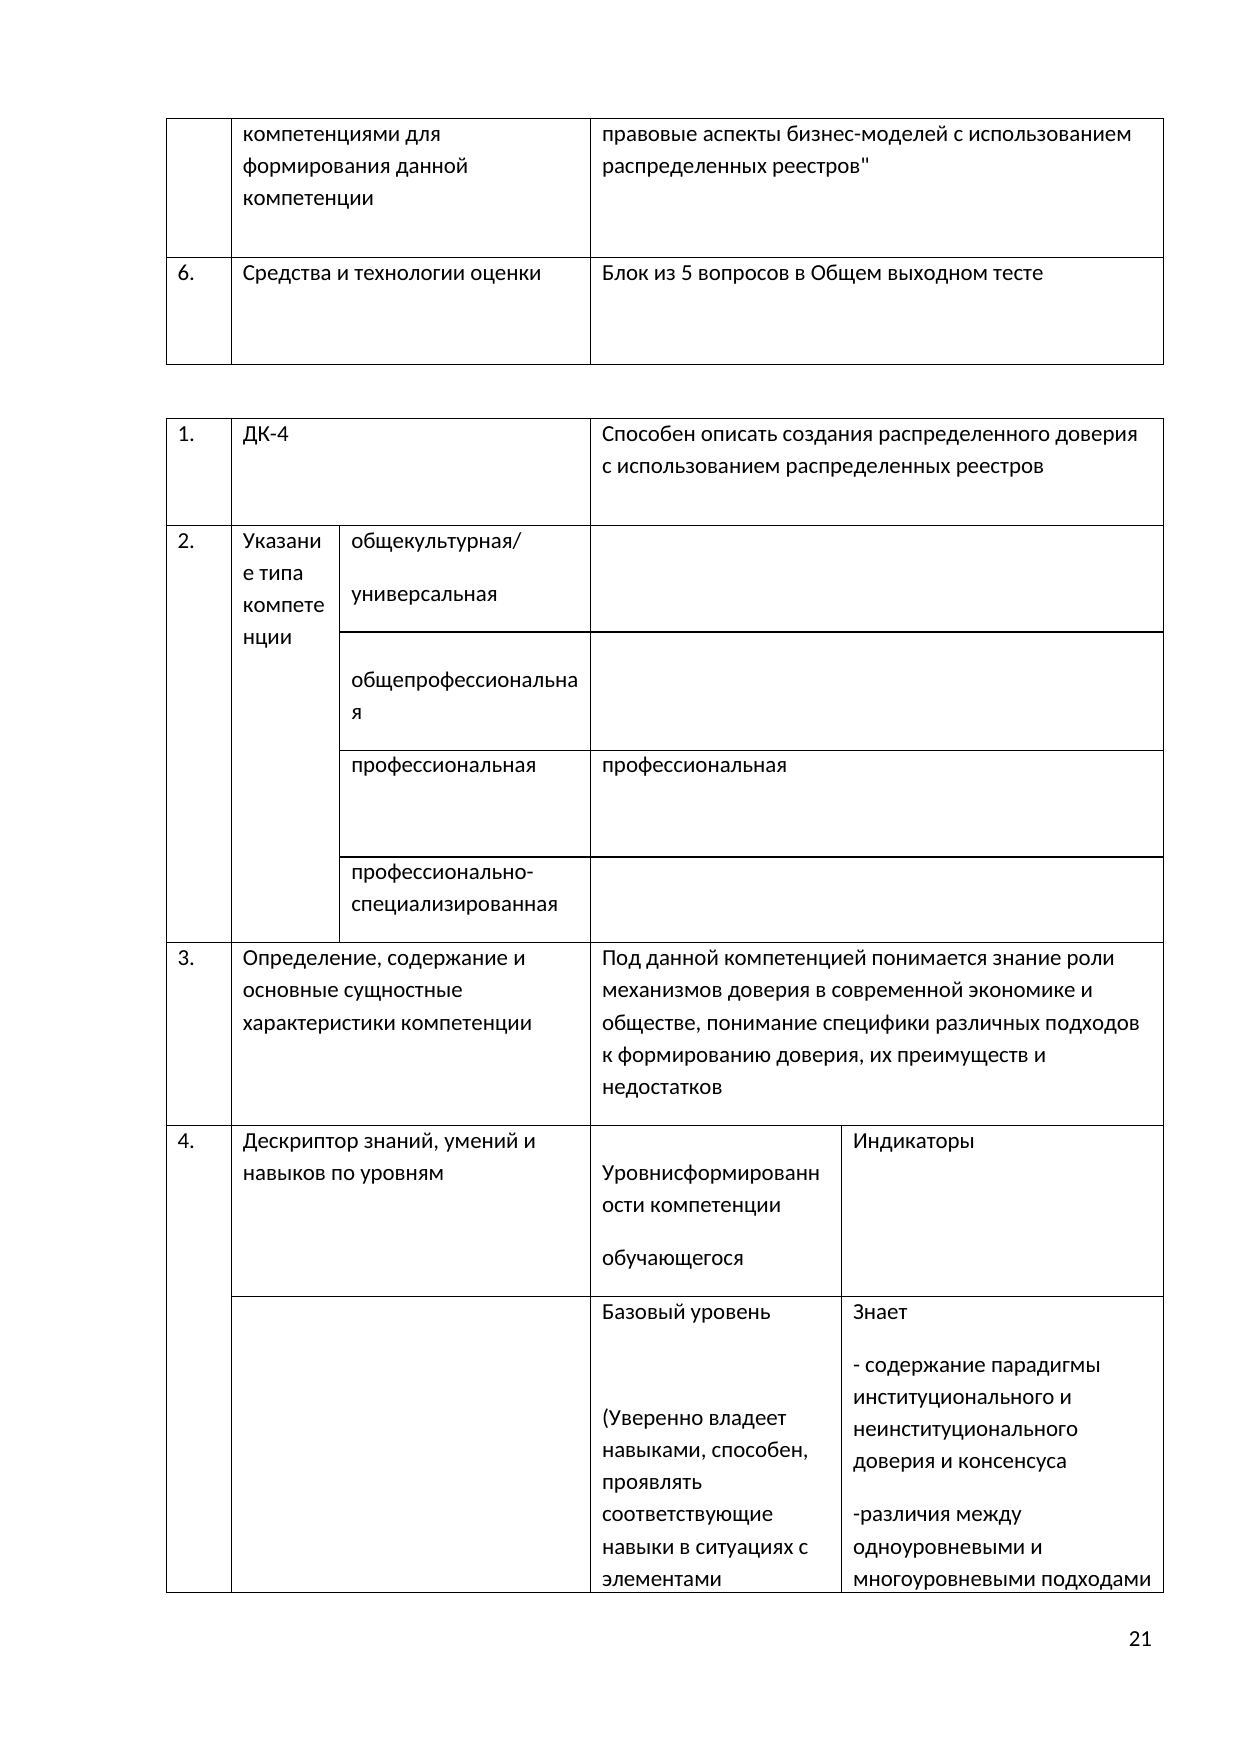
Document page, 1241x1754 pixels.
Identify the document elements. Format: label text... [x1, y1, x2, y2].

table_cell 2. [167, 526, 231, 942]
table_header ДК-4 [232, 419, 590, 525]
table_cell Указание типа компетенции [232, 526, 339, 942]
table_cell [591, 633, 1163, 749]
table_cell 5. [167, 119, 231, 257]
table_cell 3. [167, 943, 231, 1125]
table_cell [232, 119, 590, 257]
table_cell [842, 1297, 1163, 1592]
table_cell Под данной компетенцией понимается знание роли механизмов доверия в современной экономике и обществе, понимание специфики различных подходов к формированию доверия, их преимуществ и недостатков [591, 943, 1163, 1125]
table_cell Определение, содержание и основные сущностные характеристики компетенции [232, 943, 590, 1125]
table_cell Дескриптор знаний, умений и навыков по уровням [232, 1126, 590, 1296]
table_cell [591, 526, 1163, 631]
table_header Способен описать создания распределенного доверия с использованием распределенных реестров [591, 419, 1163, 525]
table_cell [591, 119, 1163, 257]
table_cell бщепрофессиональная [340, 633, 590, 749]
table_cell Индикаторы [842, 1126, 1163, 1296]
table_cell профессиональная [340, 751, 590, 856]
table_cell Средства и технологии оценки [232, 258, 590, 364]
table_cell Блок из 5 вопросов в Общем выходном тесте [591, 258, 1163, 364]
table_cell профессионально-специализированная [340, 858, 590, 942]
table_cell 4. [167, 1126, 231, 1592]
table_cell [591, 858, 1163, 942]
table_cell 6. [167, 258, 231, 364]
table_cell общекультурная/ универсальная [340, 526, 590, 631]
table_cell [591, 1297, 841, 1592]
table_header 1. [167, 419, 231, 525]
table_cell [591, 1126, 841, 1296]
table_cell [232, 1297, 590, 1592]
table_cell профессиональная [591, 751, 1163, 856]
